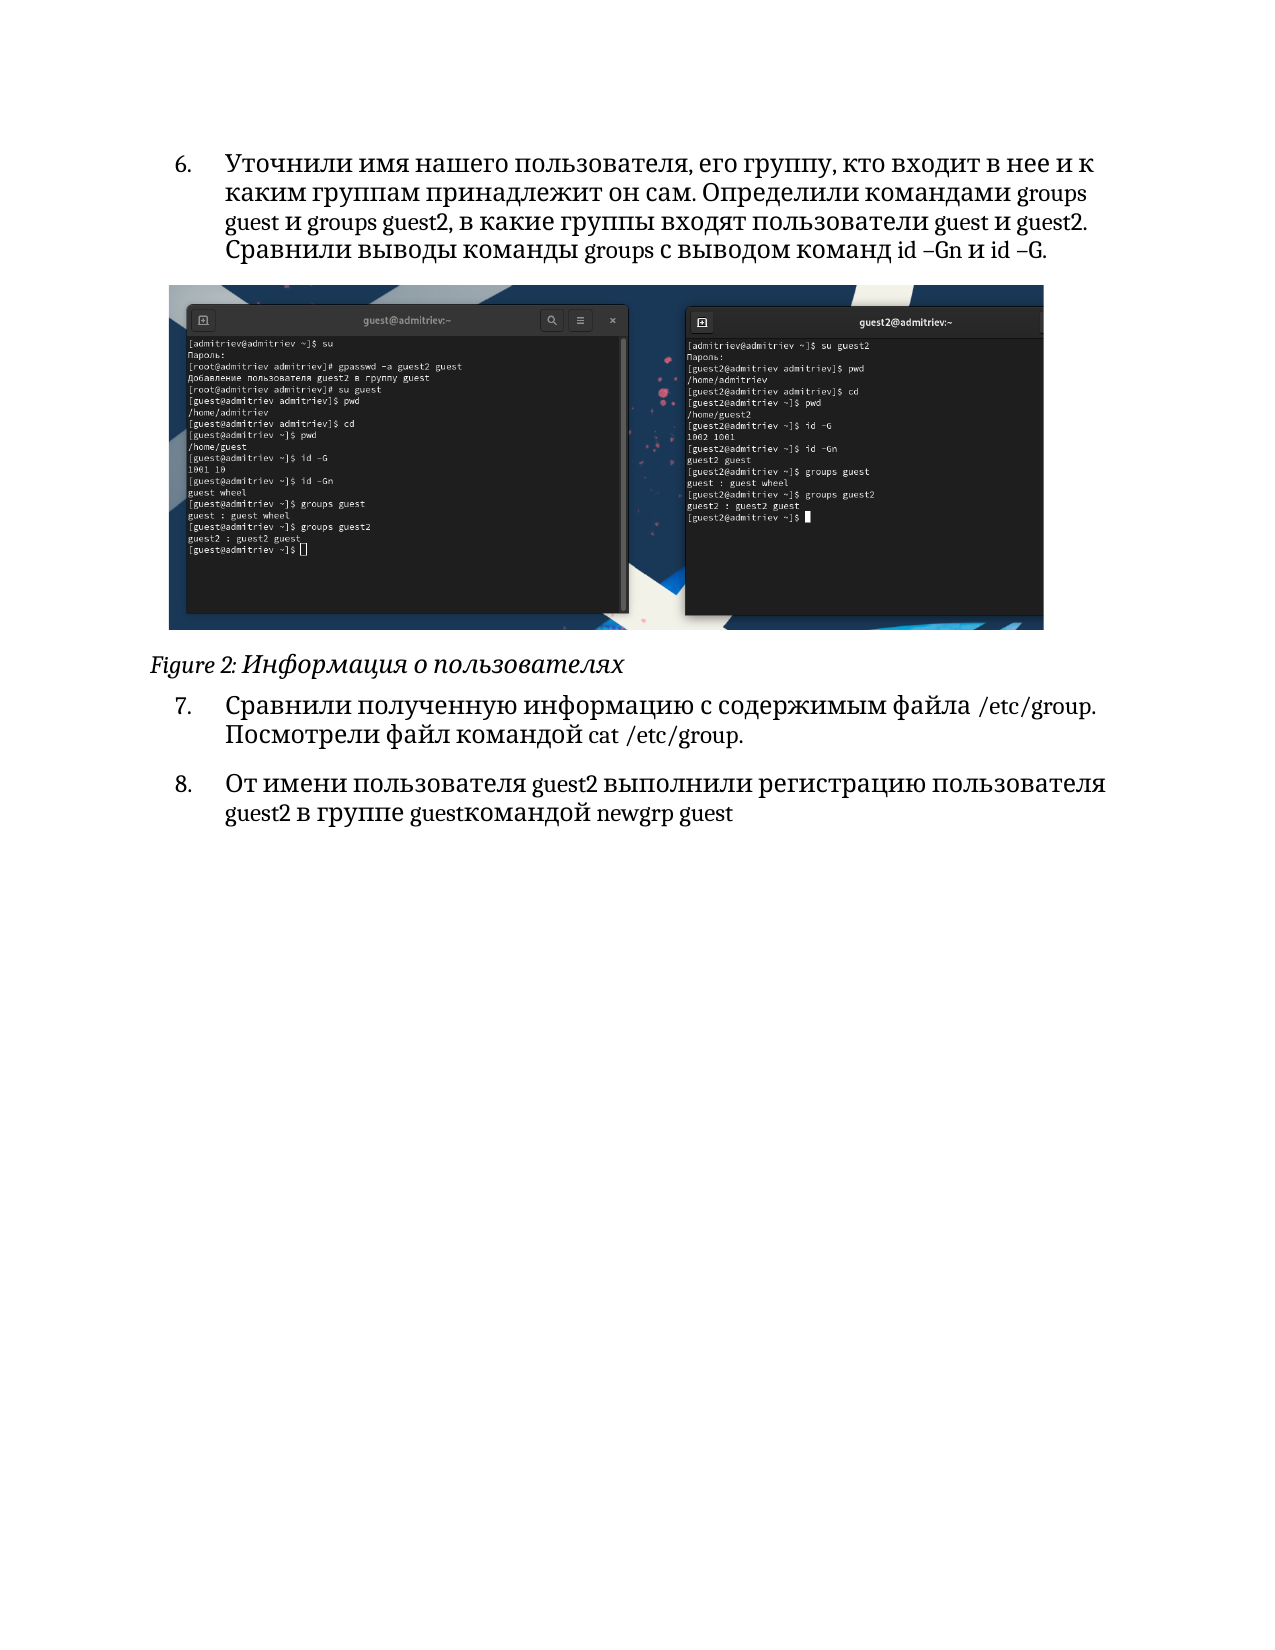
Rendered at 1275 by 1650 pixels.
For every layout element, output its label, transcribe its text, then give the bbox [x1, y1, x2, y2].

list От имени пользователя guest2 выполнили регистрацию пользователя guest2 в группе guestкомандой newgrp guest [175, 770, 1125, 828]
list Уточнили имя нашего пользователя, его группу, кто входит в нее и к каким группам принадлежит он сам. Определили командами groups guest и groups guest2, в какие группы входят пользователи guest и guest2. Сравнили выводы команды groups с выводом команд id –Gn и id –G. [175, 150, 1125, 265]
list Сравнили полученную информацию с содержимым файла /etc/group. Посмотрели файл командой cat /etc/group. [175, 692, 1125, 749]
text Figure 2: Информация о пользователях [150, 651, 1125, 679]
picture [168, 285, 1044, 630]
